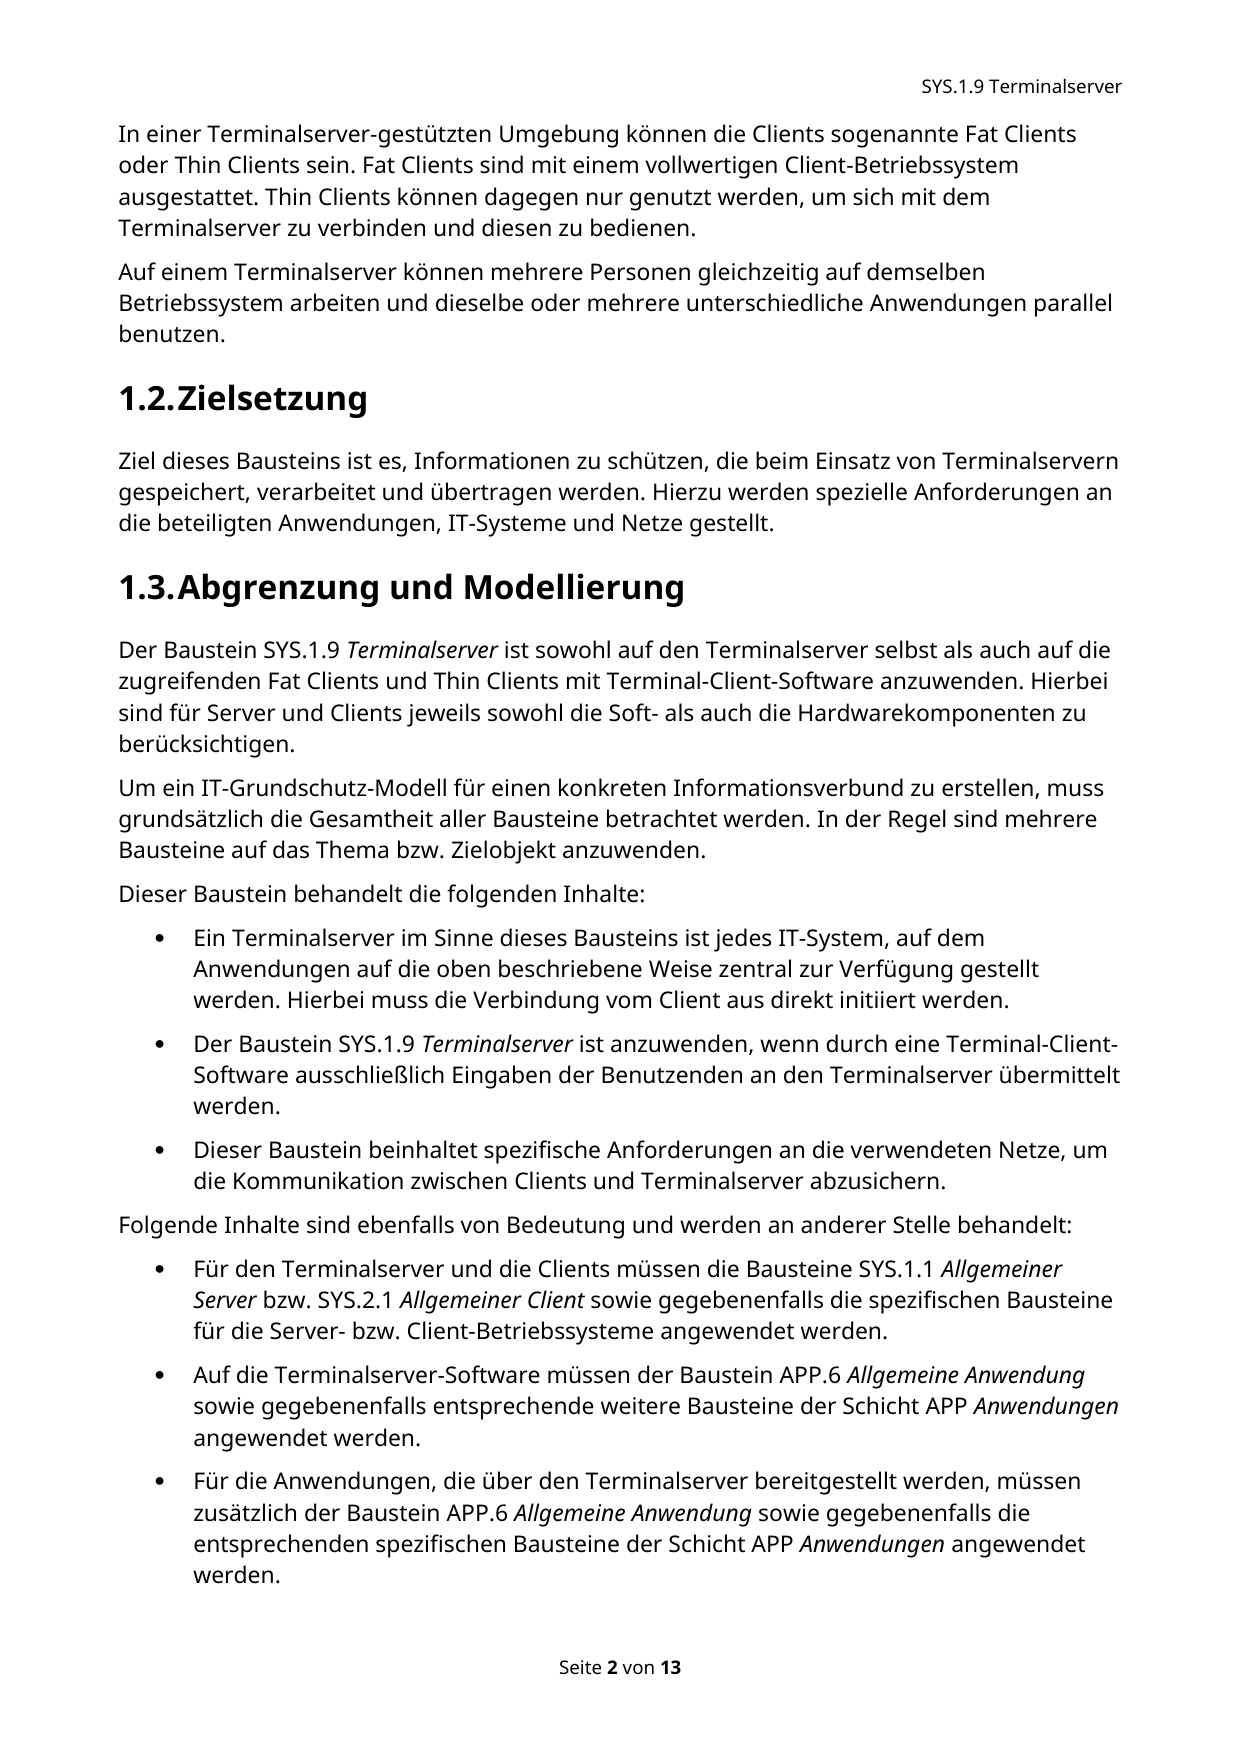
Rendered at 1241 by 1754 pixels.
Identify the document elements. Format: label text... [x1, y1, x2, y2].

text Auf einem Terminalserver können mehrere Personen gleichzeitig auf demselben Betriebssystem arbeiten und dieselbe oder mehrere unterschiedliche Anwendungen parallel benutzen. [118, 256, 1122, 349]
list Ein Terminalserver im Sinne dieses Bausteins ist jedes IT-System, auf dem Anwendungen auf die oben beschriebene Weise zentral zur Verfügung gestellt werden. Hierbei muss die Verbindung vom Client aus direkt initiiert werden. [156, 921, 1122, 1015]
text Der Baustein SYS.1.9 Terminalserver ist sowohl auf den Terminalserver selbst als auch auf die zugreifenden Fat Clients und Thin Clients mit Terminal-Client-Software anzuwenden. Hierbei sind für Server und Clients jeweils sowohl die Soft- als auch die Hardwarekomponenten zu berücksichtigen. [118, 634, 1122, 759]
list Dieser Baustein beinhaltet spezifische Anforderungen an die verwendeten Netze, um die Kommunikation zwischen Clients und Terminalserver abzusichern. [156, 1134, 1122, 1196]
text Um ein IT-Grundschutz-Modell für einen konkreten Informationsverbund zu erstellen, muss grundsätzlich die Gesamtheit aller Bausteine betrachtet werden. In der Regel sind mehrere Bausteine auf das Thema bzw. Zielobjekt anzuwenden. [118, 771, 1122, 865]
subtitle Abgrenzung und Modellierung [118, 563, 1122, 609]
list Auf die Terminalserver-Software müssen der Baustein APP.6 Allgemeine Anwendung sowie gegebenenfalls entsprechende weitere Bausteine der Schicht APP Anwendungen angewendet werden. [156, 1359, 1122, 1453]
list Der Baustein SYS.1.9 Terminalserver ist anzuwenden, wenn durch eine Terminal-Client-Software ausschließlich Eingaben der Benutzenden an den Terminalserver übermittelt werden. [156, 1028, 1122, 1121]
list Für den Terminalserver und die Clients müssen die Bausteine SYS.1.1 Allgemeiner Server bzw. SYS.2.1 Allgemeiner Client sowie gegebenenfalls die spezifischen Bausteine für die Server- bzw. Client-Betriebssysteme angewendet werden. [156, 1253, 1122, 1346]
text Ziel dieses Bausteins ist es, Informationen zu schützen, die beim Einsatz von Terminalservern gespeichert, verarbeitet und übertragen werden. Hierzu werden spezielle Anforderungen an die beteiligten Anwendungen, IT-Systeme und Netze gestellt. [118, 445, 1122, 538]
text Dieser Baustein behandelt die folgenden Inhalte: [118, 878, 1122, 909]
list Für die Anwendungen, die über den Terminalserver bereitgestellt werden, müssen zusätzlich der Baustein APP.6 Allgemeine Anwendung sowie gegebenenfalls die entsprechenden spezifischen Bausteine der Schicht APP Anwendungen angewendet werden. [156, 1465, 1122, 1590]
subtitle Zielsetzung [118, 374, 1122, 420]
text In einer Terminalserver-gestützten Umgebung können die Clients sogenannte Fat Clients oder Thin Clients sein. Fat Clients sind mit einem vollwertigen Client-Betriebssystem ausgestattet. Thin Clients können dagegen nur genutzt werden, um sich mit dem Terminalserver zu verbinden und diesen zu bedienen. [118, 118, 1122, 243]
text Folgende Inhalte sind ebenfalls von Bedeutung und werden an anderer Stelle behandelt: [118, 1209, 1122, 1240]
